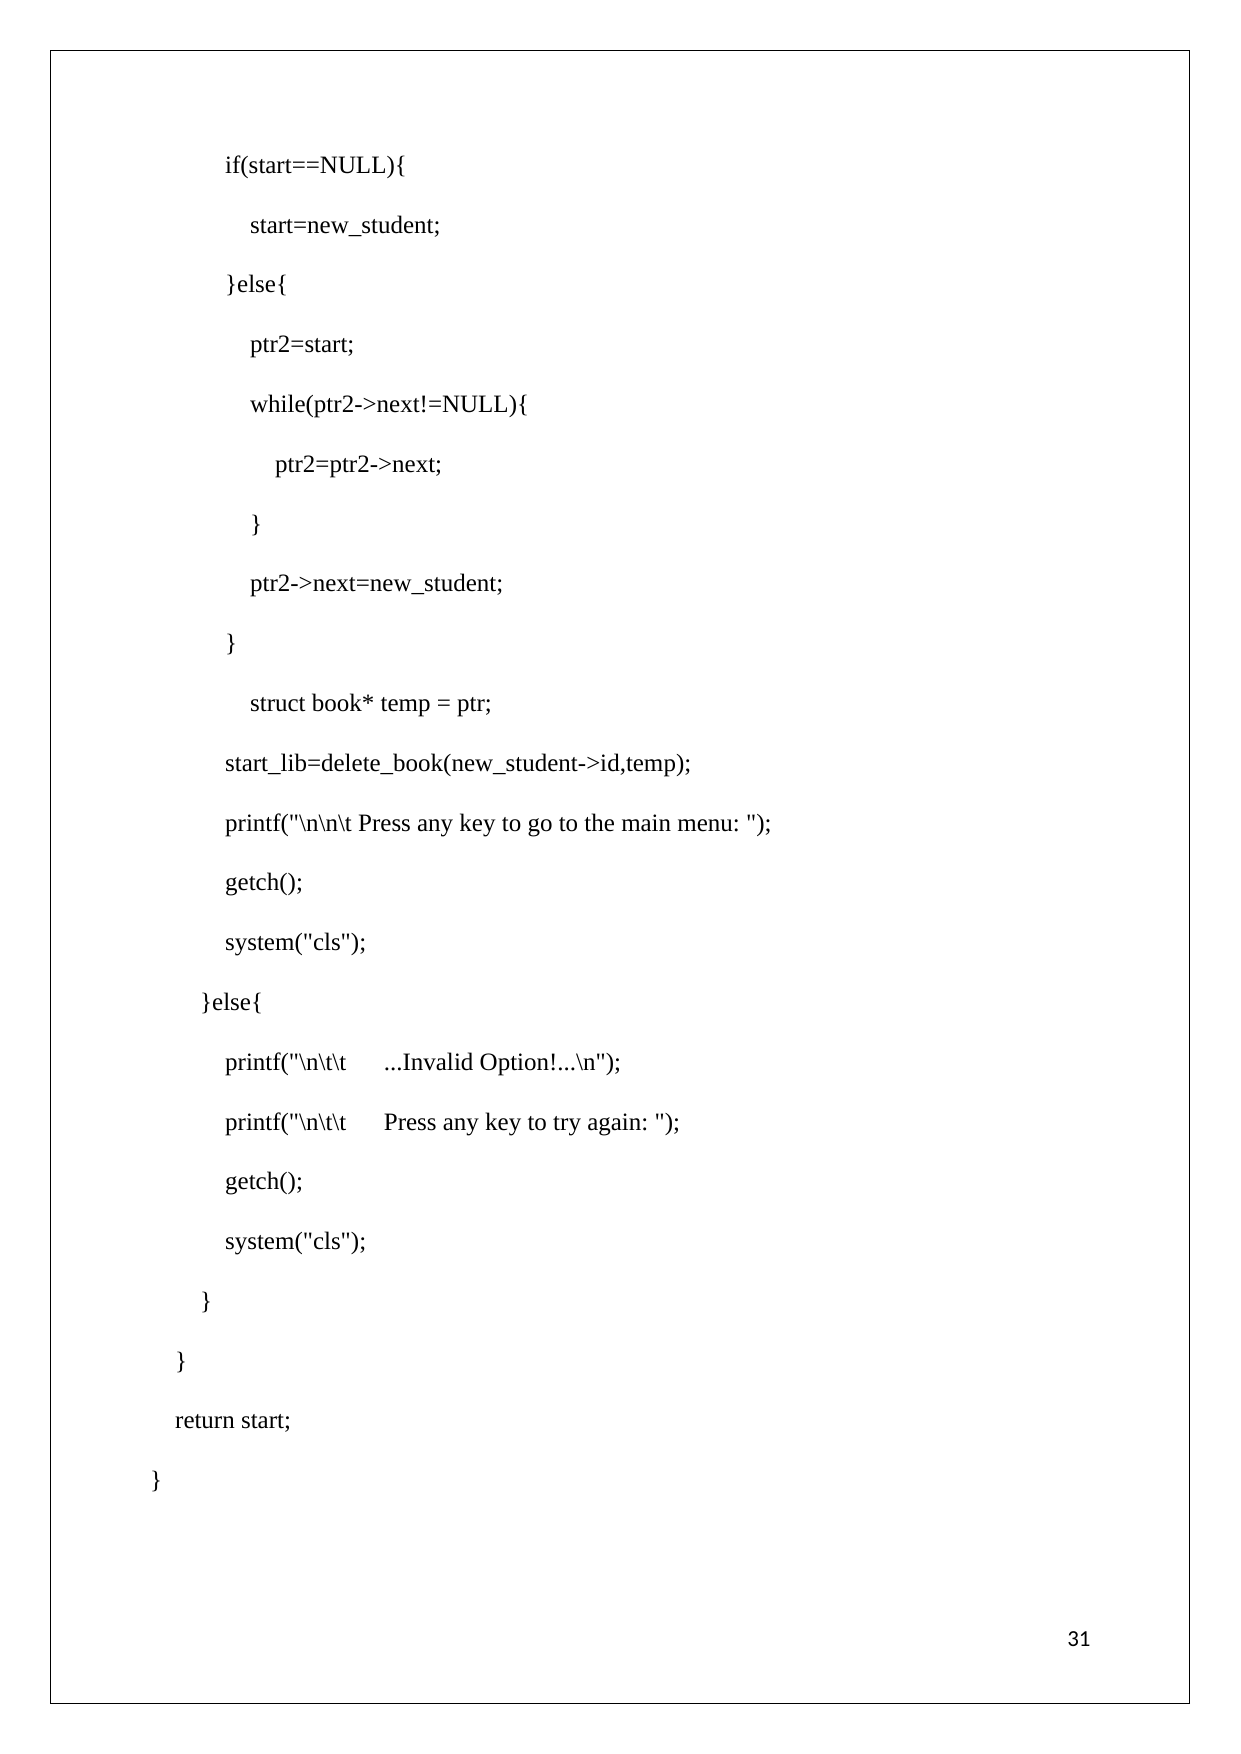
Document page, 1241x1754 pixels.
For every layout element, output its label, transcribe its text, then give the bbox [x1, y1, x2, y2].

text ptr2=start; [150, 329, 1090, 358]
text } [150, 1286, 1090, 1315]
text return start; [150, 1406, 1090, 1434]
text }else{ [150, 987, 1090, 1016]
text getch(); [150, 867, 1090, 896]
text } [150, 1465, 1090, 1494]
text while(ptr2->next!=NULL){ [150, 389, 1090, 418]
text struct book* temp = ptr; [150, 688, 1090, 717]
text printf("\n\t\t Press any key to try again: "); [150, 1107, 1090, 1135]
text getch(); [150, 1166, 1090, 1195]
text start=new_student; [150, 210, 1090, 238]
text if(start==NULL){ [150, 150, 1090, 179]
text } [150, 1346, 1090, 1374]
text system("cls"); [150, 1226, 1090, 1255]
text start_lib=delete_book(new_student->id,temp); [150, 748, 1090, 777]
text ptr2=ptr2->next; [150, 449, 1090, 478]
text printf("\n\t\t ...Invalid Option!...\n"); [150, 1047, 1090, 1076]
text }else{ [150, 269, 1090, 298]
text } [150, 509, 1090, 537]
text system("cls"); [150, 927, 1090, 956]
text ptr2->next=new_student; [150, 568, 1090, 597]
text } [150, 628, 1090, 657]
text printf("\n\n\t Press any key to go to the main menu: "); [150, 808, 1090, 836]
